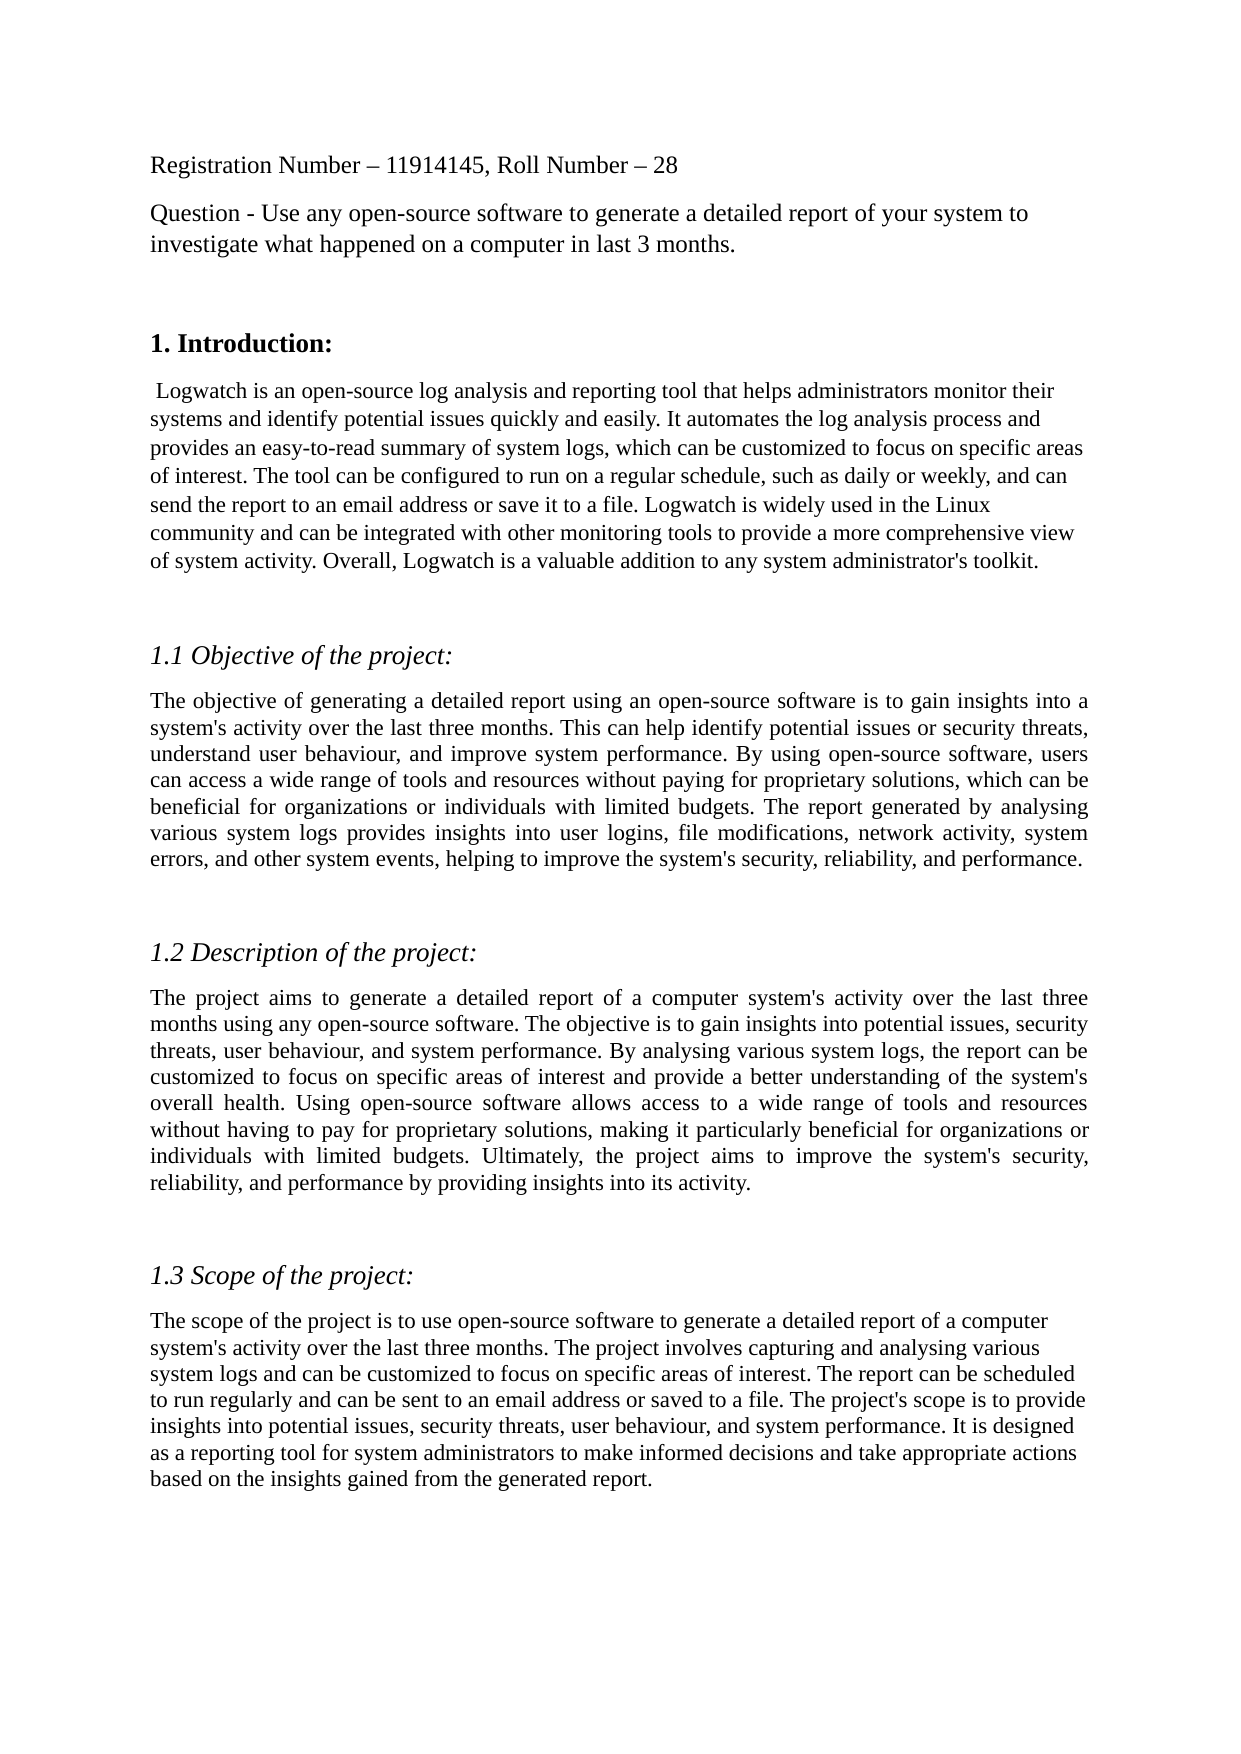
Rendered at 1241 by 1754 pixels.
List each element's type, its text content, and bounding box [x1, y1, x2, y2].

text 1. Introduction: [150, 327, 1090, 358]
text The objective of generating a detailed report using an open-source software is to gain insights into a system's activity over the last three months. This can help identify potential issues or security threats, understand user behaviour, and improve system performance. By using open-source software, users can access a wide range of tools and resources without paying for proprietary solutions, which can be beneficial for organizations or individuals with limited budgets. The report generated by analysing various system logs provides insights into user logins, file modifications, network activity, system errors, and other system events, helping to improve the system's security, reliability, and performance. [150, 687, 1090, 872]
list Objective of the project: [150, 639, 1090, 671]
text The project aims to generate a detailed report of a computer system's activity over the last three months using any open-source software. The objective is to gain insights into potential issues, security threats, user behaviour, and system performance. By analysing various system logs, the report can be customized to focus on specific areas of interest and provide a better understanding of the system's overall health. Using open-source software allows access to a wide range of tools and resources without having to pay for proprietary solutions, making it particularly beneficial for organizations or individuals with limited budgets. Ultimately, the project aims to improve the system's security, reliability, and performance by providing insights into its activity. [150, 984, 1090, 1195]
text Logwatch is an open-source log analysis and reporting tool that helps administrators monitor their systems and identify potential issues quickly and easily. It automates the log analysis process and provides an easy-to-read summary of system logs, which can be customized to focus on specific areas of interest. The tool can be configured to run on a regular schedule, such as daily or weekly, and can send the report to an email address or save it to a file. Logwatch is widely used in the Linux community and can be integrated with other monitoring tools to provide a more comprehensive view of system activity. Overall, Logwatch is a valuable addition to any system administrator's toolkit. [150, 377, 1090, 574]
text Registration Number – 11914145, Roll Number – 28 [150, 150, 1090, 179]
list Scope of the project: [150, 1259, 1090, 1291]
text The scope of the project is to use open-source software to generate a detailed report of a computer system's activity over the last three months. The project involves capturing and analysing various system logs and can be customized to focus on specific areas of interest. The report can be scheduled to run regularly and can be sent to an email address or saved to a file. The project's scope is to provide insights into potential issues, security threats, user behaviour, and system performance. It is designed as a reporting tool for system administrators to make informed decisions and take appropriate actions based on the insights gained from the generated report. [150, 1307, 1090, 1492]
text Question - Use any open-source software to generate a detailed report of your system to investigate what happened on a computer in last 3 months. [150, 198, 1090, 257]
list Description of the project: [150, 936, 1090, 967]
